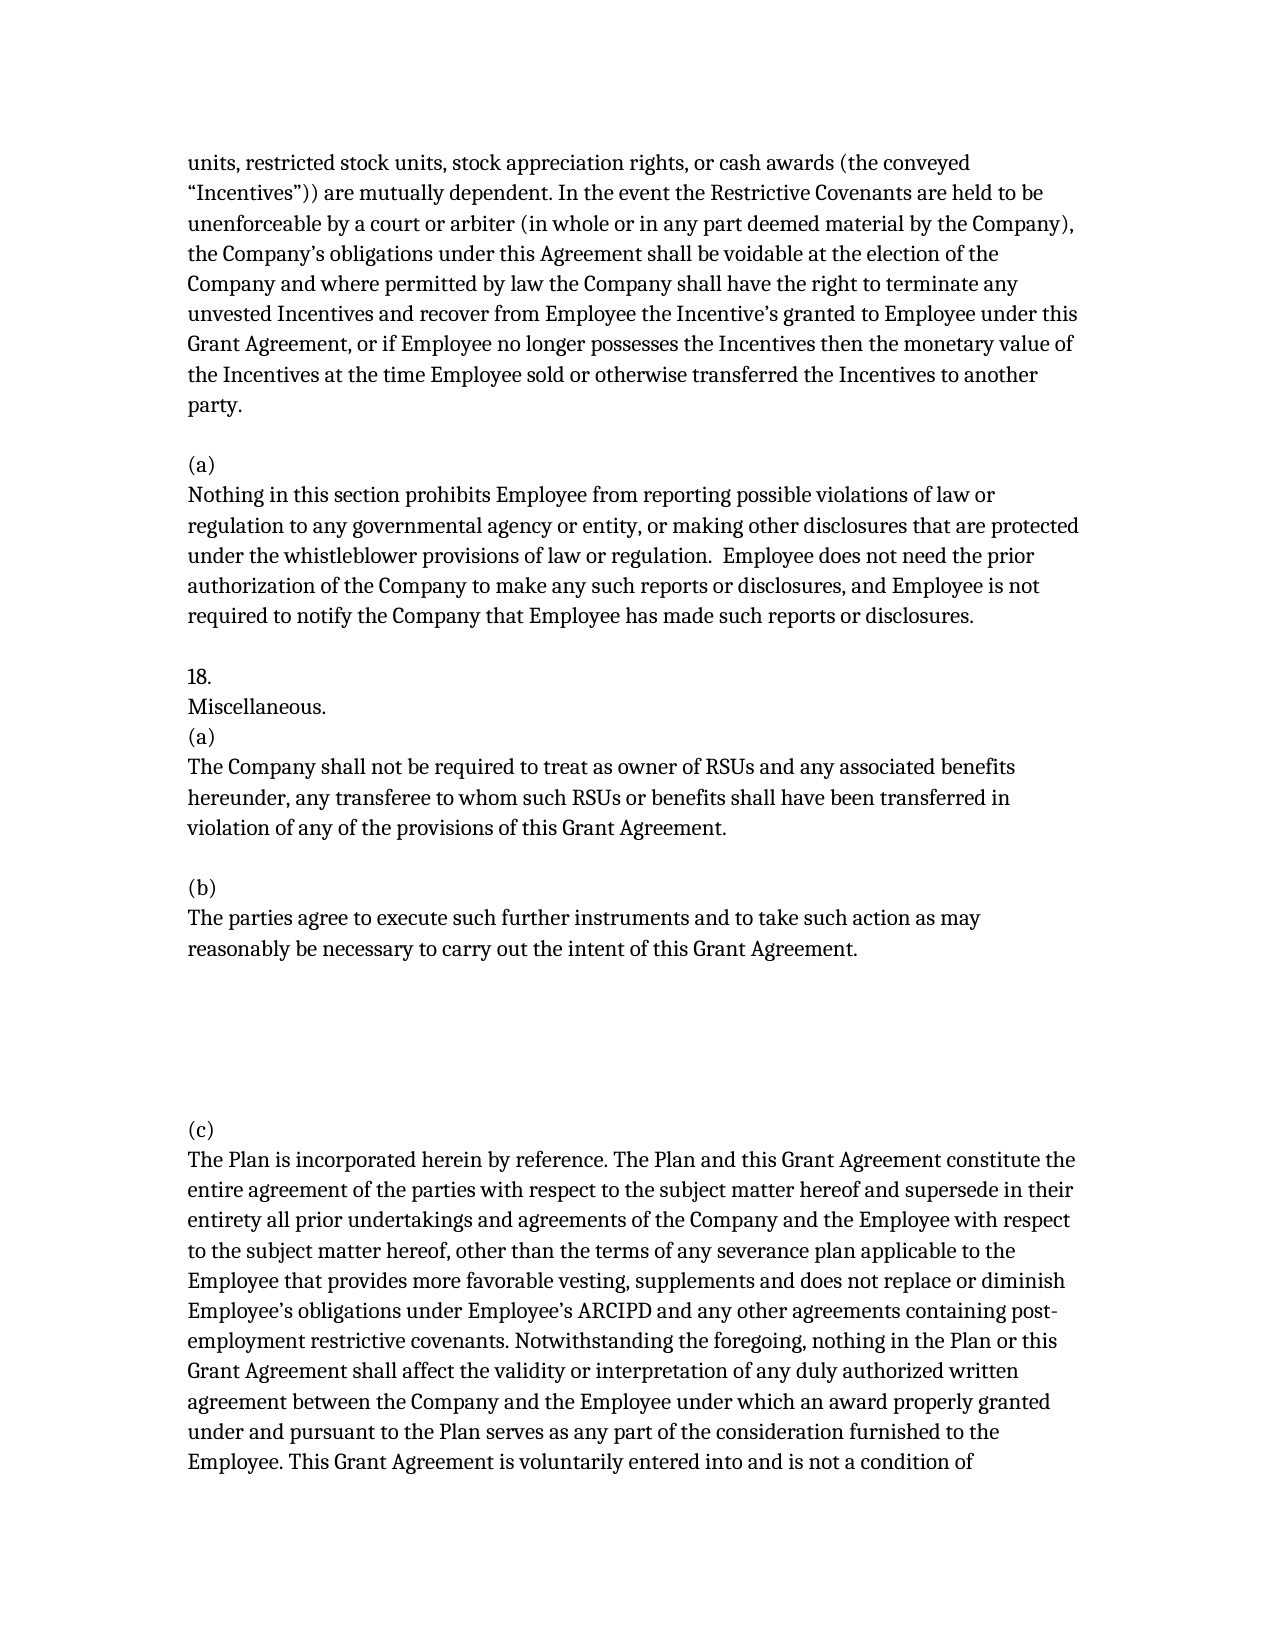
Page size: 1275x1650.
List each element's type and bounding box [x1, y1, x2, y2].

text [187, 150, 1087, 1475]
